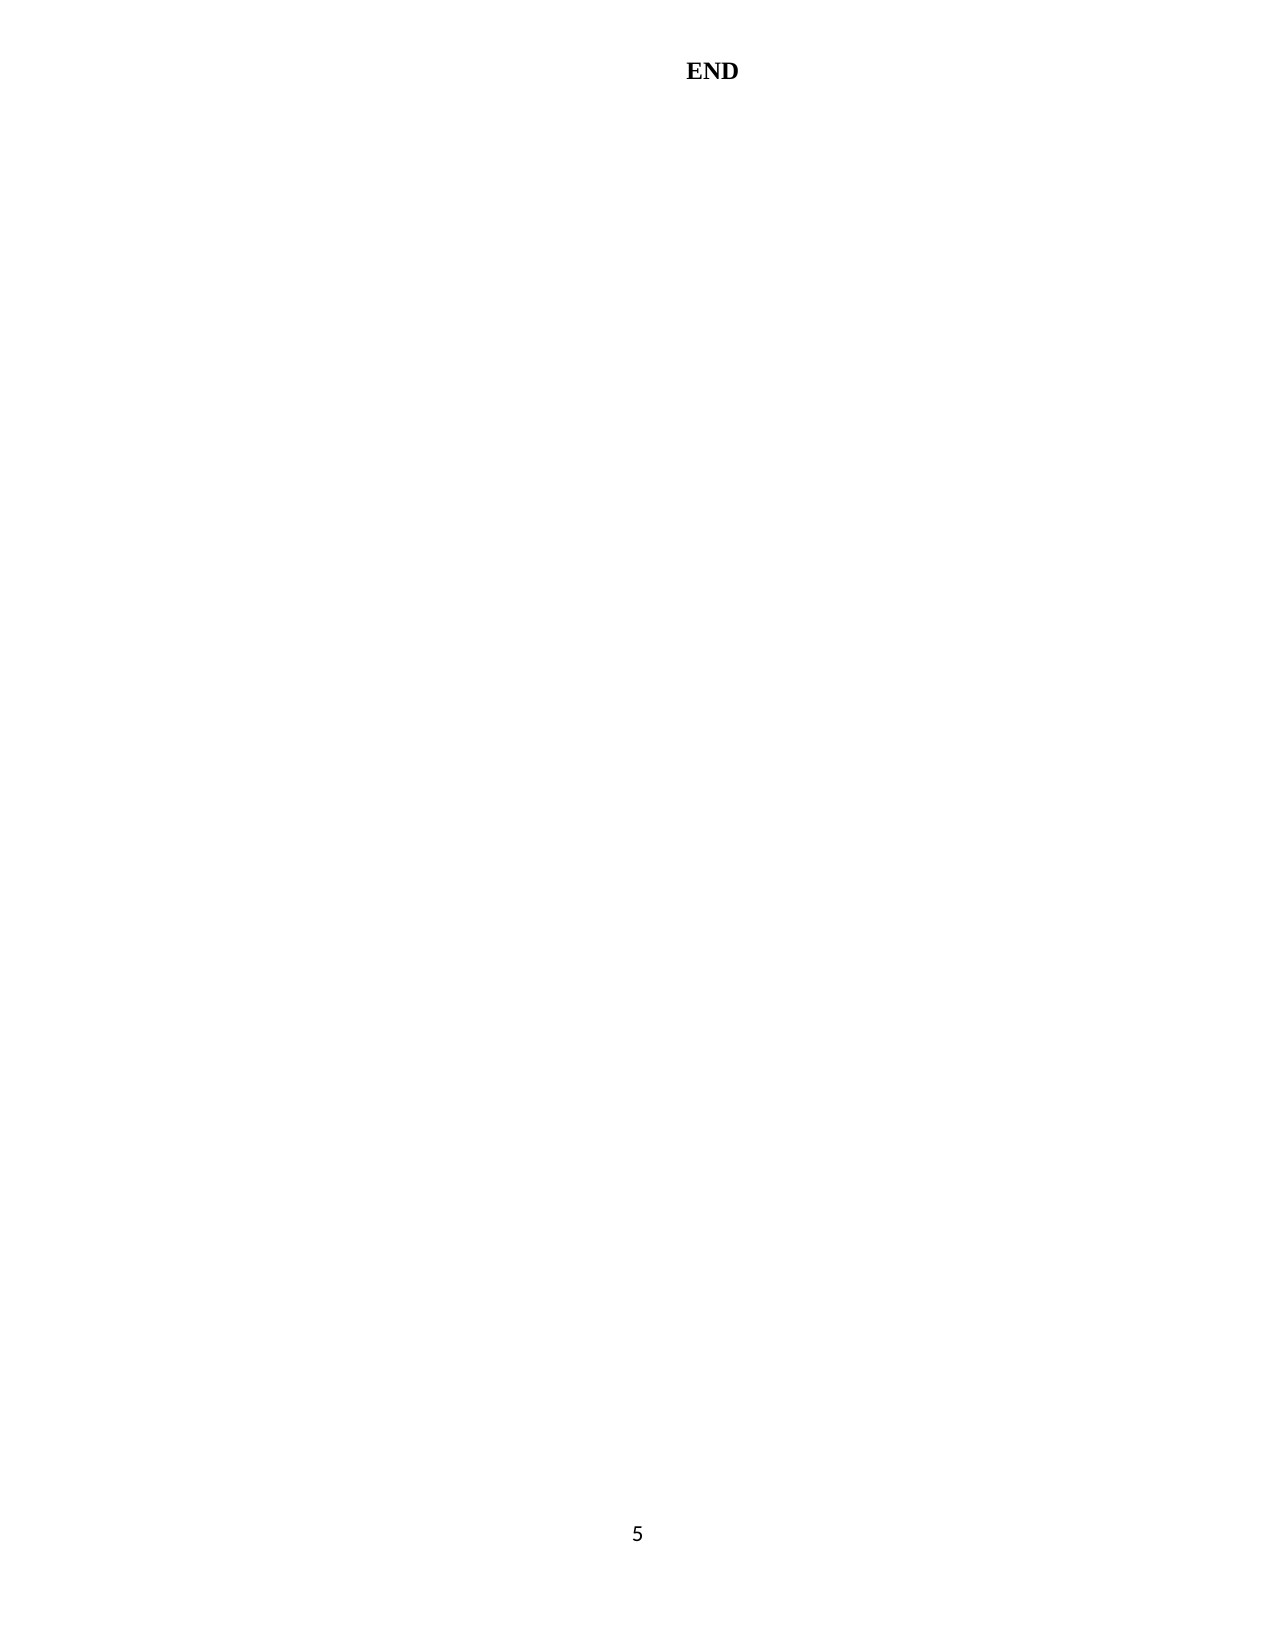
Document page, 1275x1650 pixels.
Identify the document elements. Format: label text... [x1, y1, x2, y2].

list END [300, 56, 1125, 85]
